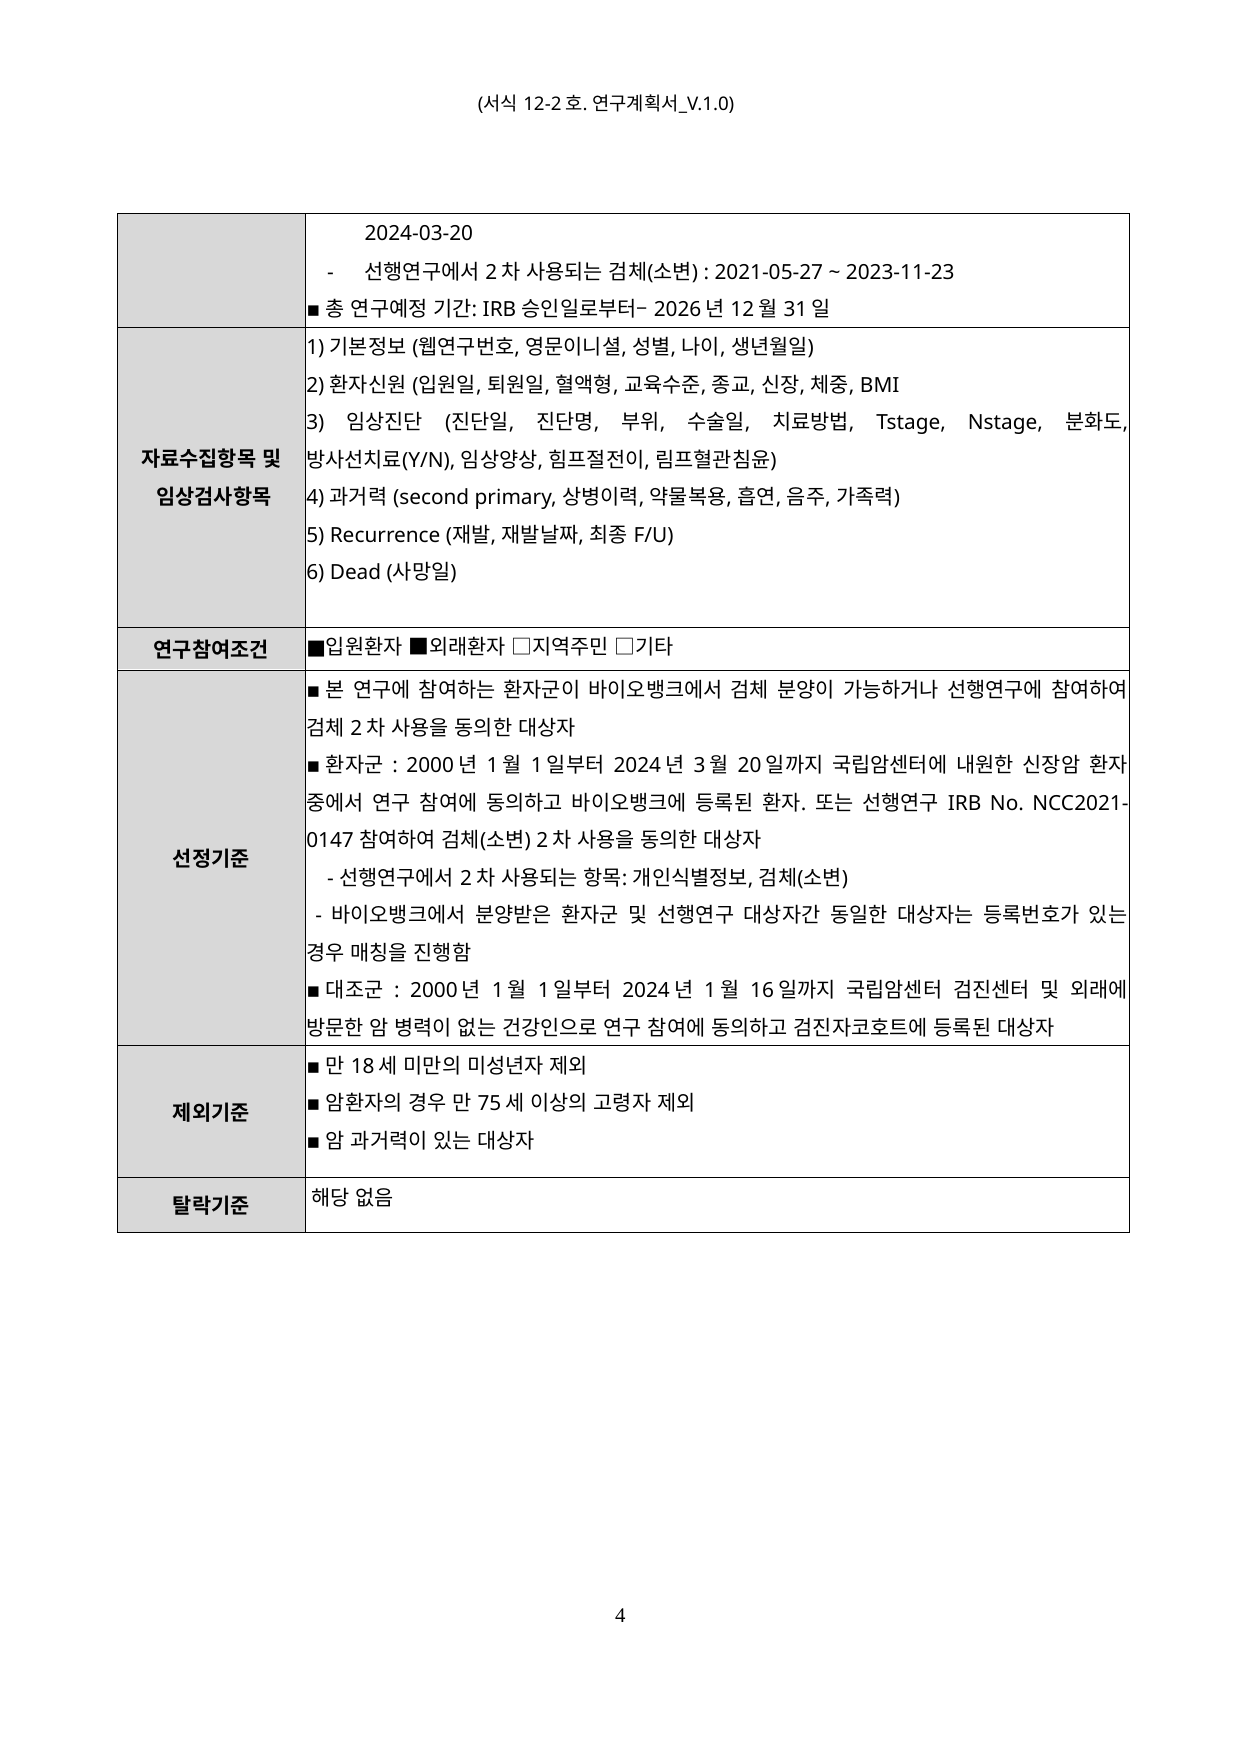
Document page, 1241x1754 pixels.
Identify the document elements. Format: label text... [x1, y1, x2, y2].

table_cell 자료수집항목 및 임상검사항목 [118, 328, 305, 626]
table_cell 연구참여조건 [118, 628, 305, 669]
table_cell 해당 없음 [306, 1178, 1129, 1232]
table_cell 만 18세 미만의 미성년자 제외 암환자의 경우 만 75세 이상의 고령자 제외 암 과거력이 있는 대상자 [306, 1046, 1129, 1177]
table_cell 탈락기준 [118, 1178, 305, 1232]
table_cell ■입원환자 ■외래환자 □지역주민 □기타 [306, 628, 1129, 669]
table_cell 1) 기본정보 (웹연구번호, 영문이니셜, 성별, 나이, 생년월일) 2) 환자신원 (입원일, 퇴원일, 혈액형, 교육수준, 종교, 신장, 체중, BMI 3) 임상진단 (진단일, 진단명, 부위, 수술일, 치료방법, Tstage, Nstage, 분화도, 방사선치료(Y/N), 임상양상, 힘프절전이, 림프혈관침윤) 4) 과거력 (second primary, 상병이력, 약물복용, 흡연, 음주, 가족력) 5) Recurrence (재발, 재발날짜, 최종 F/U) 6) Dead (사망일) [306, 328, 1129, 626]
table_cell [306, 214, 1129, 326]
table_cell 본 연구에 참여하는 환자군이 바이오뱅크에서 검체 분양이 가능하거나 선행연구에 참여하여 검체 2차 사용을 동의한 대상자 환자군 : 2000년 1월 1일부터 2024년 3월 20일까지 국립암센터에 내원한 신장암 환자 중에서 연구 참여에 동의하고 바이오뱅크에 등록된 환자. 또는 선행연구 IRB No. NCC2021-0147 참여하여 검체(소변) 2차 사용을 동의한 대상자 - 선행연구에서 2차 사용되는 항목: 개인식별정보, 검체(소변) - 바이오뱅크에서 분양받은 환자군 및 선행연구 대상자간 동일한 대상자는 등록번호가 있는 경우 매칭을 진행함 대조군 : 2000년 1월 1일부터 2024년 1월 16일까지 국립암센터 검진센터 및 외래에 방문한 암 병력이 없는 건강인으로 연구 참여에 동의하고 검진자코호트에 등록된 대상자 [306, 671, 1129, 1045]
table_cell 제외기준 [118, 1046, 305, 1177]
table_cell 선정기준 [118, 671, 305, 1045]
table_cell 연구설계개요 [118, 214, 305, 326]
